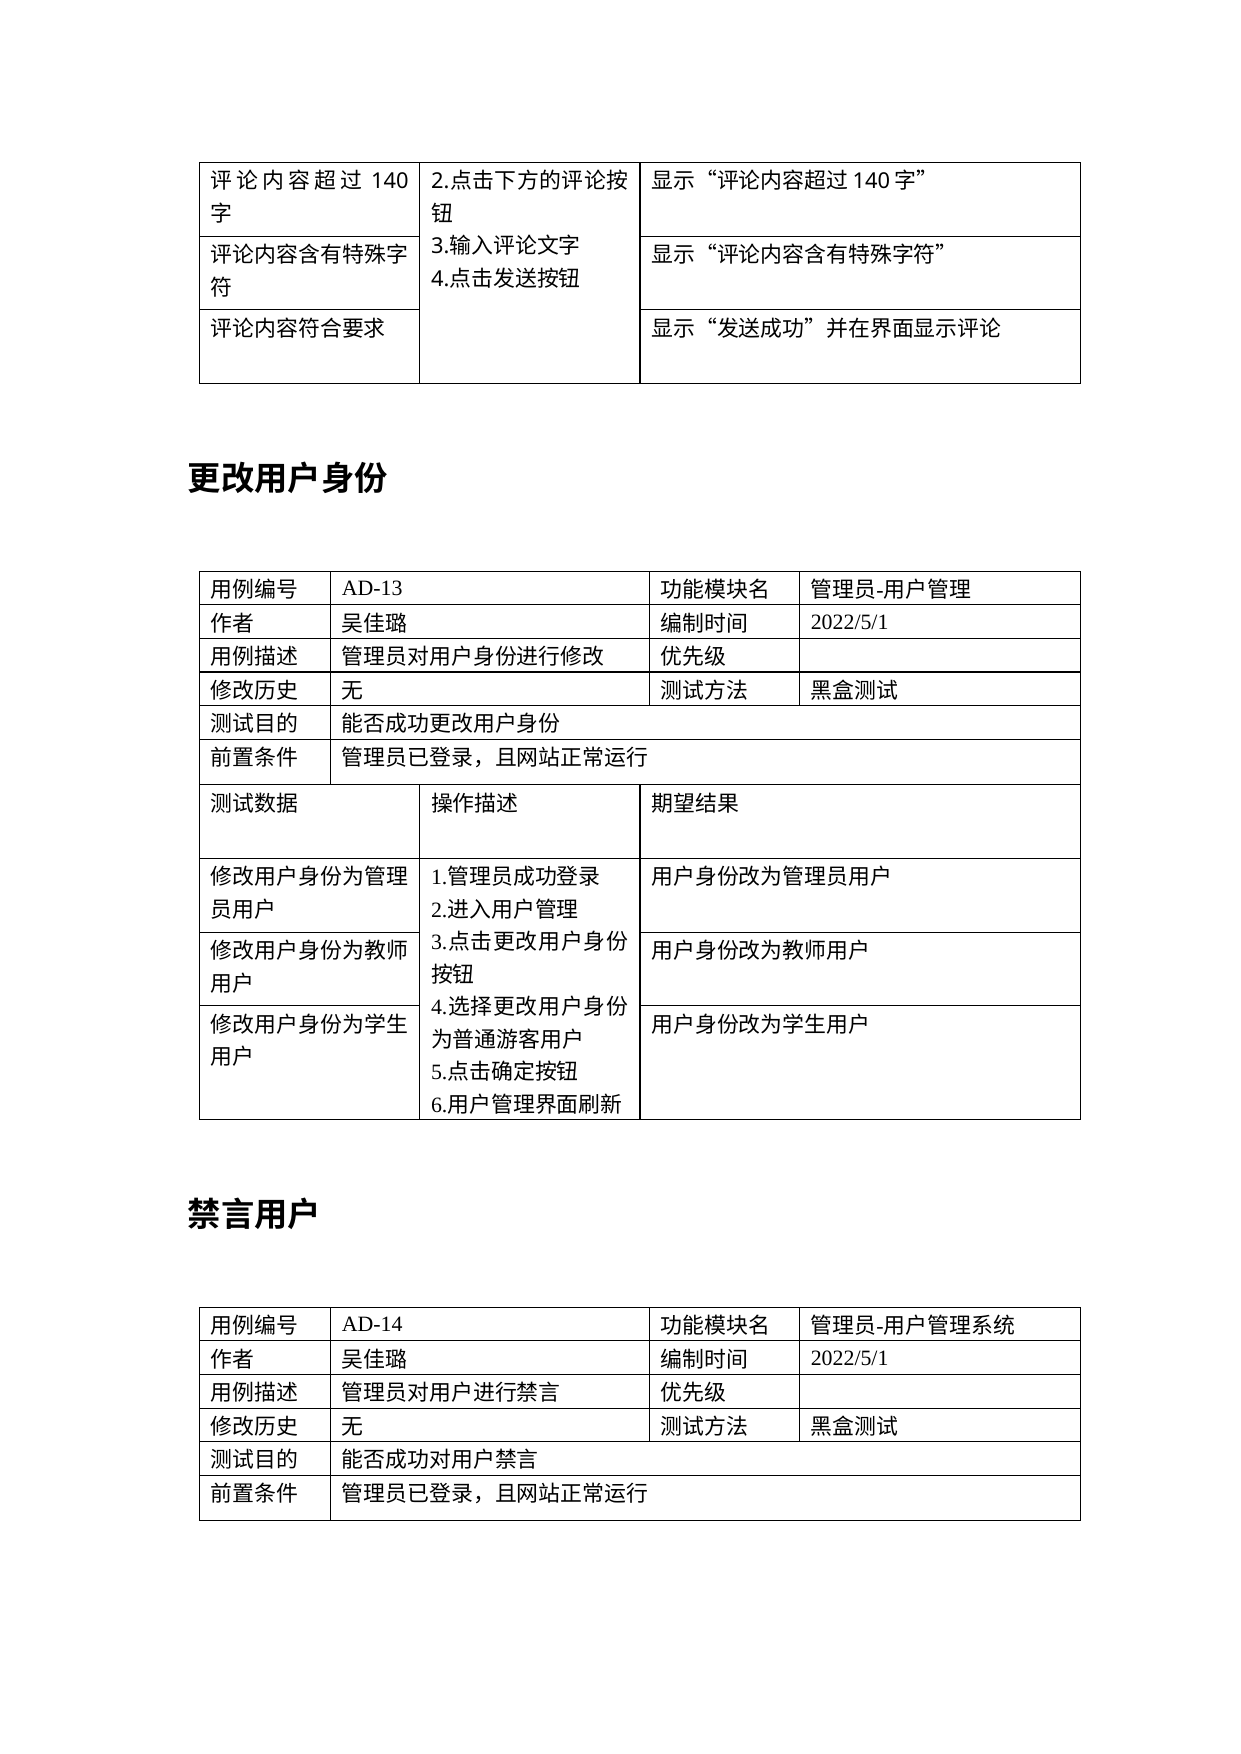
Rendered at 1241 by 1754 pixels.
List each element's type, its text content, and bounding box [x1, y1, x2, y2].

table_cell 用例描述 [200, 1375, 330, 1407]
table_cell 修改用户身份为学生用户 [200, 1006, 419, 1119]
table_cell 显示“评论内容超过140字” [641, 163, 1080, 236]
subtitle 禁言用户 [187, 1179, 1053, 1244]
table_cell 优先级 [650, 1375, 799, 1407]
table_cell 2022/5/1 [800, 1341, 1080, 1374]
table_cell 测试数据 [200, 785, 419, 858]
table_cell 管理员已登录，且网站正常运行 [331, 1476, 1080, 1520]
table_cell 用户身份改为管理员用户 [641, 859, 1080, 932]
table_cell 黑盒测试 [800, 673, 1080, 705]
table_cell 作者 [200, 1341, 330, 1374]
table_cell 测试方法 [650, 1409, 799, 1441]
table_cell 修改历史 [200, 1409, 330, 1441]
table_header 管理员-用户管理 [800, 572, 1080, 604]
table_cell 编制时间 [650, 1341, 799, 1374]
table_cell 显示“发送成功”并在界面显示评论 [641, 310, 1080, 383]
subtitle 更改用户身份 [187, 443, 1053, 508]
table_cell 显示“评论内容含有特殊字符” [641, 237, 1080, 309]
table_header 用例编号 [200, 572, 330, 604]
table_cell [800, 1375, 1080, 1407]
table_cell 能否成功对用户禁言 [331, 1442, 1080, 1474]
table_cell 1.管理员成功登录 2.进入用户管理 3.点击更改用户身份按钮 4.选择更改用户身份为普通游客用户 5.点击确定按钮 6.用户管理界面刷新 [420, 859, 639, 1119]
table_cell 修改用户身份为教师用户 [200, 933, 419, 1005]
table_cell 编制时间 [650, 605, 799, 638]
table_cell 2022/5/1 [800, 605, 1080, 638]
table_header 管理员-用户管理系统 [800, 1308, 1080, 1340]
table_cell 用户身份改为教师用户 [641, 933, 1080, 1005]
table_cell 评论内容含有特殊字符 [200, 237, 419, 309]
table_cell 优先级 [650, 639, 799, 671]
table_cell 用户身份改为学生用户 [641, 1006, 1080, 1119]
table_cell 前置条件 [200, 740, 330, 784]
table_cell 能否成功更改用户身份 [331, 706, 1080, 738]
table_cell 测试目的 [200, 706, 330, 738]
table_cell 吴佳璐 [331, 605, 649, 638]
table_cell 测试目的 [200, 1442, 330, 1474]
table_cell 无 [331, 673, 649, 705]
table_header 功能模块名 [650, 572, 799, 604]
table_cell 管理员对用户进行禁言 [331, 1375, 649, 1407]
table_header AD-13 [331, 572, 649, 604]
table_cell 作者 [200, 605, 330, 638]
table_cell 期望结果 [641, 785, 1080, 858]
table_cell 修改用户身份为管理员用户 [200, 859, 419, 932]
table_cell 无 [331, 1409, 649, 1441]
table_cell [800, 639, 1080, 671]
table_cell 吴佳璐 [331, 1341, 649, 1374]
table_cell 测试方法 [650, 673, 799, 705]
table_header 功能模块名 [650, 1308, 799, 1340]
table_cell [420, 163, 639, 383]
table_header 用例编号 [200, 1308, 330, 1340]
table_cell 用例描述 [200, 639, 330, 671]
table_cell 操作描述 [420, 785, 639, 858]
table_cell 评论内容超过140字 [200, 163, 419, 236]
table_cell 评论内容符合要求 [200, 310, 419, 383]
table_cell 前置条件 [200, 1476, 330, 1520]
table_header AD-14 [331, 1308, 649, 1340]
table_cell 黑盒测试 [800, 1409, 1080, 1441]
table_cell 修改历史 [200, 673, 330, 705]
table_cell 管理员对用户身份进行修改 [331, 639, 649, 671]
table_cell 管理员已登录，且网站正常运行 [331, 740, 1080, 784]
